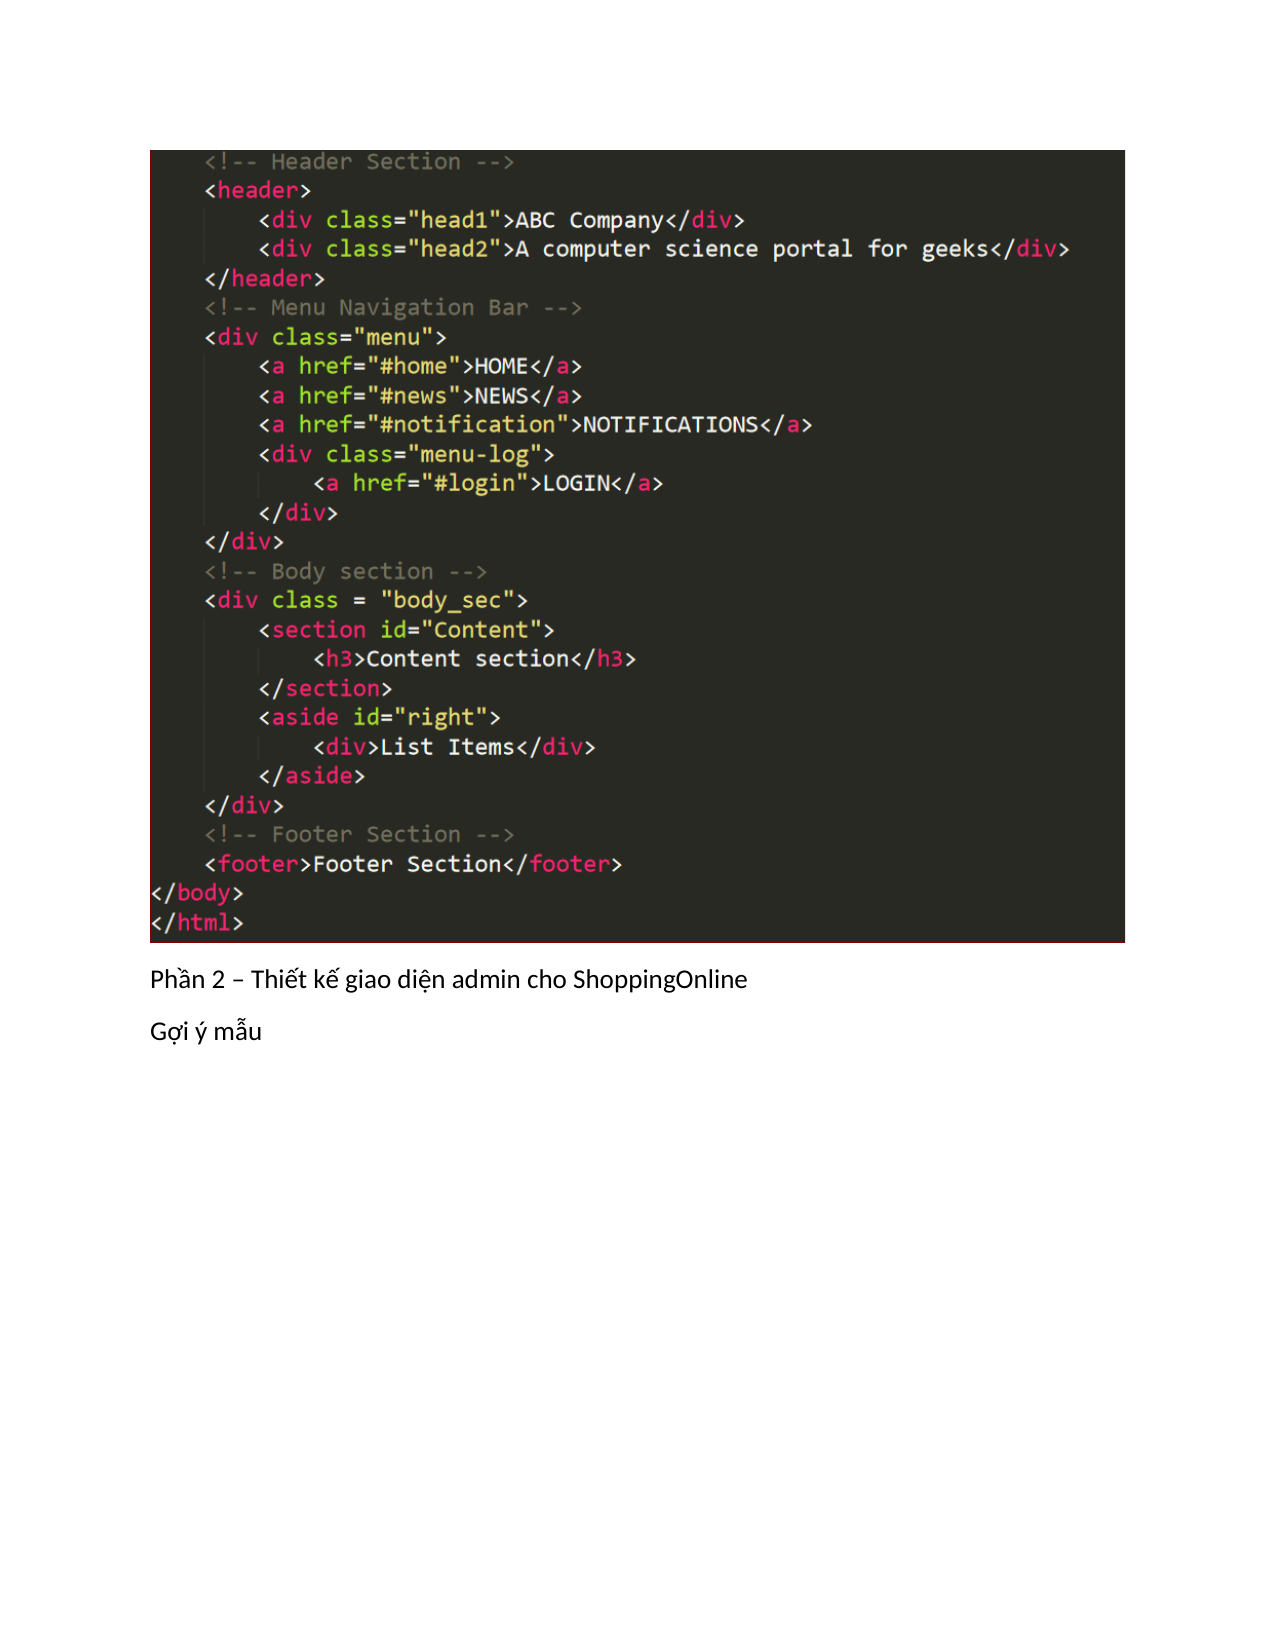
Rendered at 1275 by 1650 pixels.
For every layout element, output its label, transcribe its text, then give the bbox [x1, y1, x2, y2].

text Phần 2 – Thiết kế giao diện admin cho ShoppingOnline [150, 962, 1125, 995]
picture [150, 150, 1125, 943]
text Gợi ý mẫu [150, 1014, 1125, 1047]
